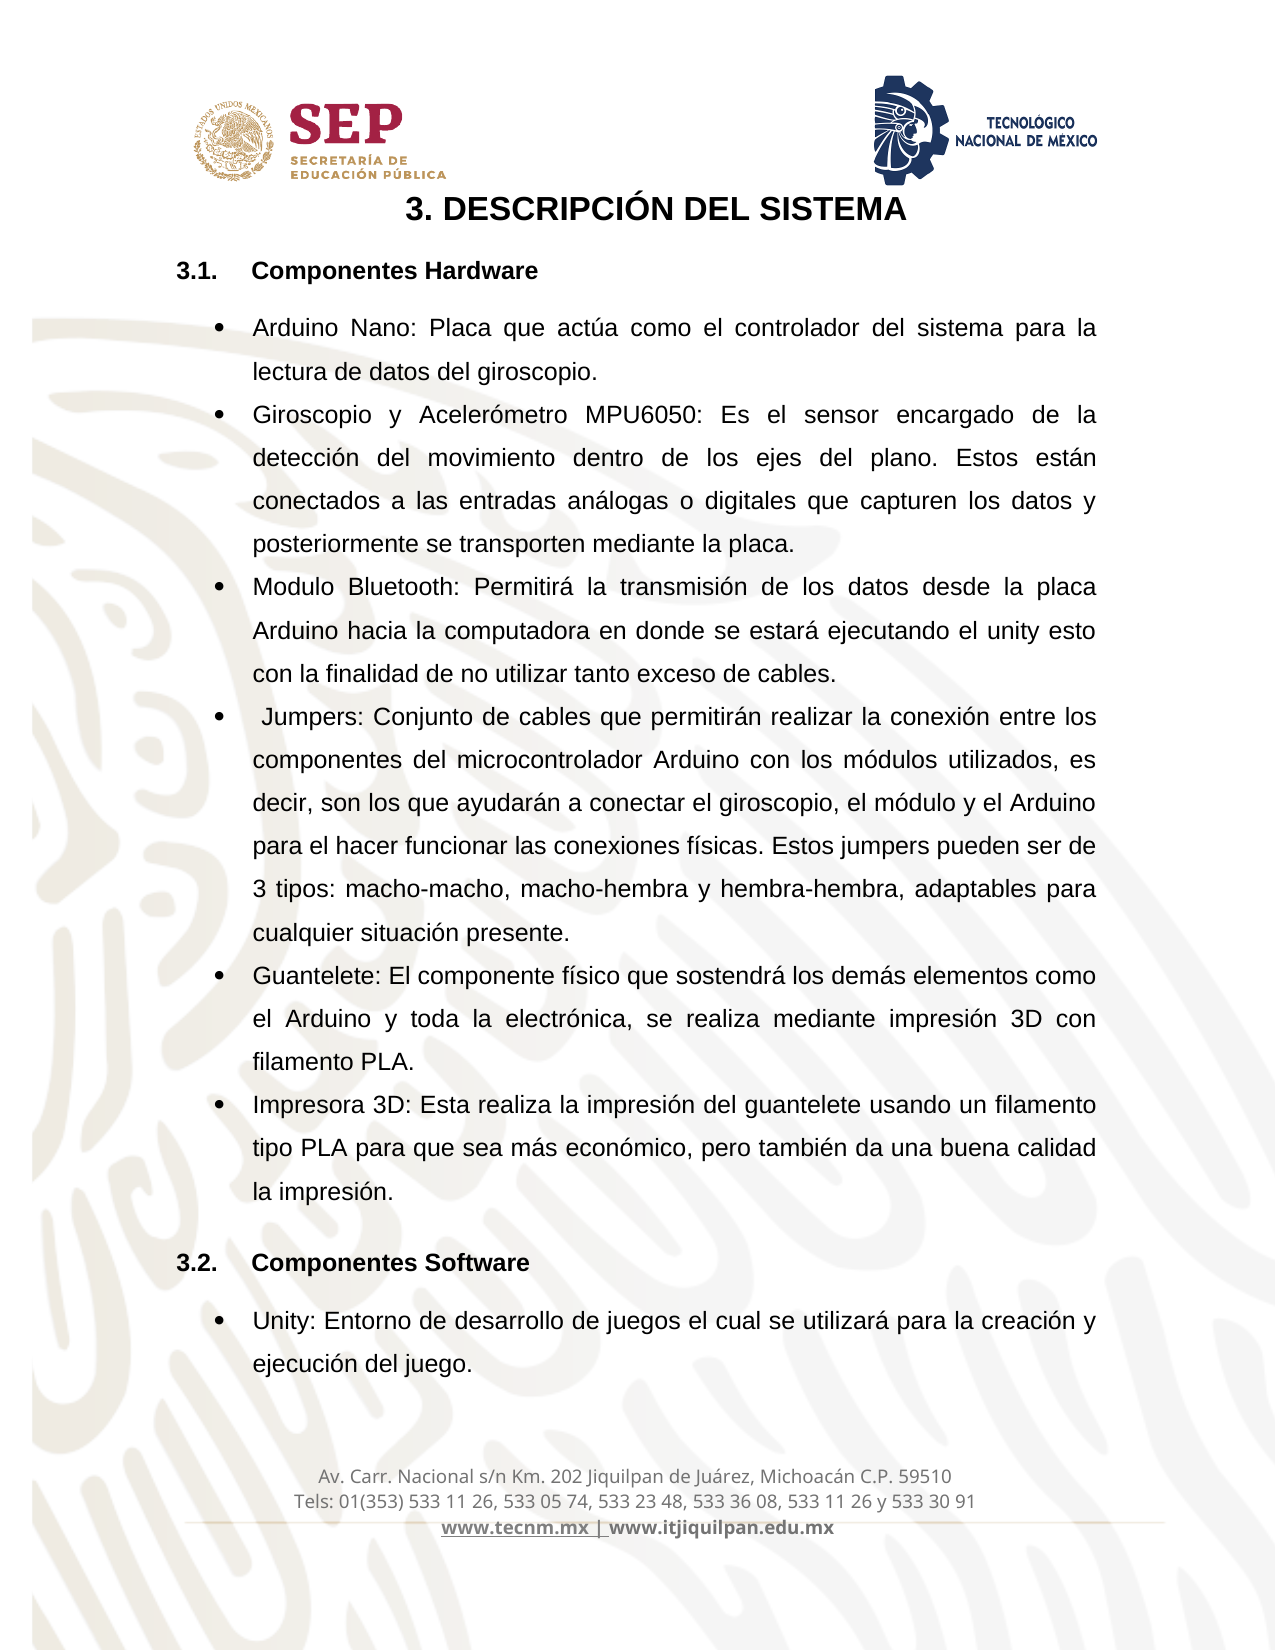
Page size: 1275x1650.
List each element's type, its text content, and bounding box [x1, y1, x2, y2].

list Jumpers: Conjunto de cables que permitirán realizar la conexión entre los componentes del microcontrolador Arduino con los módulos utilizados, es decir, son los que ayudarán a conectar el giroscopio, el módulo y el Arduino para el hacer funcionar las conexiones físicas. Estos jumpers pueden ser de 3 tipos: macho-macho, macho-hembra y hembra-hembra, adaptables para cualquier situación presente. [215, 702, 1098, 946]
list Impresora 3D: Esta realiza la impresión del guantelete usando un filamento tipo PLA para que sea más económico, pero también da una buena calidad la impresión. [215, 1090, 1098, 1205]
subtitle Componentes Software [176, 1248, 1098, 1277]
list Arduino Nano: Placa que actúa como el controlador del sistema para la lectura de datos del giroscopio. [215, 313, 1098, 385]
list Modulo Bluetooth: Permitirá la transmisión de los datos desde la placa Arduino hacia la computadora en donde se estará ejecutando el unity esto con la finalidad de no utilizar tanto exceso de cables. [215, 572, 1098, 687]
list Giroscopio y Acelerómetro MPU6050: Es el sensor encargado de la detección del movimiento dentro de los ejes del plano. Estos están conectados a las entradas análogas o digitales que capturen los datos y posteriormente se transporten mediante la placa. [215, 400, 1098, 558]
subtitle DESCRIPCIÓN DEL SISTEMA [215, 189, 1098, 227]
picture [872, 75, 1098, 186]
subtitle Componentes Hardware [176, 256, 1098, 285]
list Unity: Entorno de desarrollo de juegos el cual se utilizará para la creación y ejecución del juego. [215, 1306, 1098, 1378]
list Guantelete: El componente físico que sostendrá los demás elementos como el Arduino y toda la electrónica, se realiza mediante impresión 3D con filamento PLA. [215, 961, 1098, 1076]
picture [177, 75, 465, 207]
